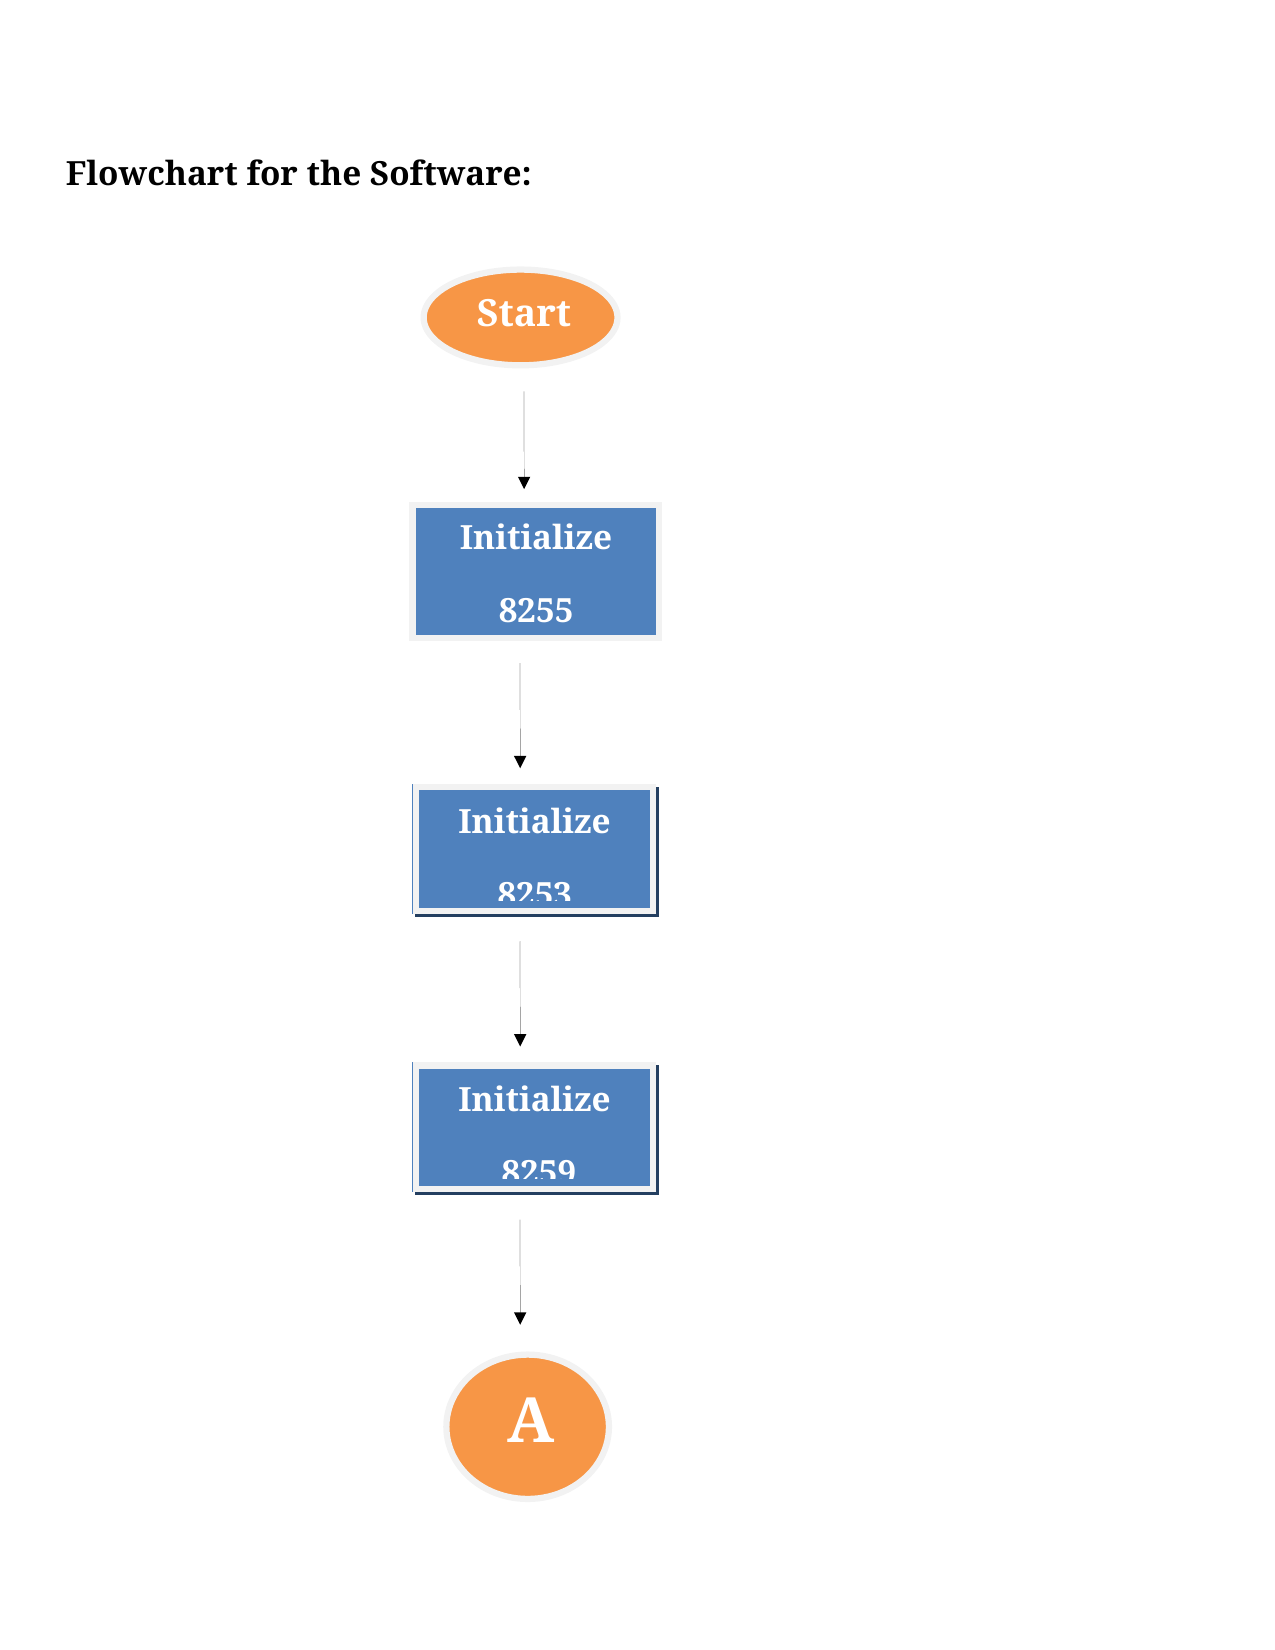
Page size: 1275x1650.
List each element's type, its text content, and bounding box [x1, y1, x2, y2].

text Flowchart for the Software: [66, 150, 1125, 195]
